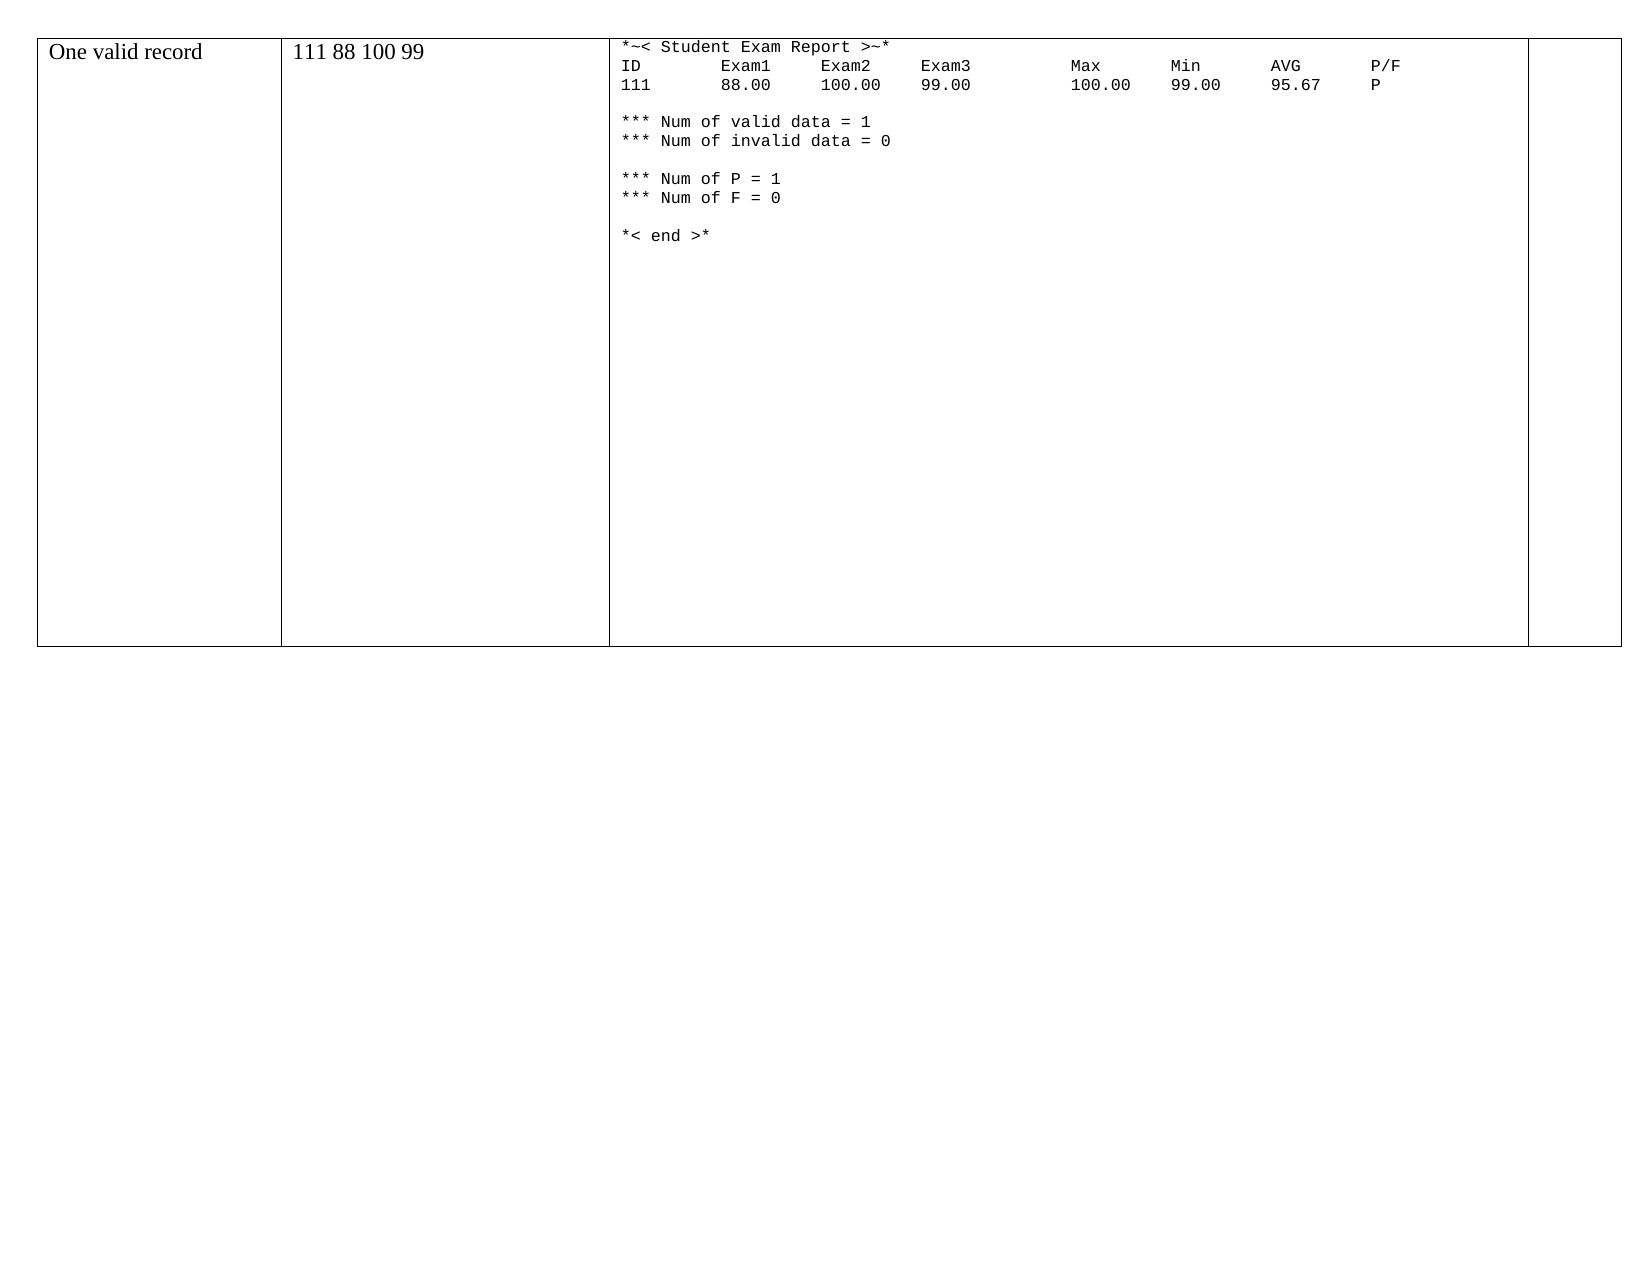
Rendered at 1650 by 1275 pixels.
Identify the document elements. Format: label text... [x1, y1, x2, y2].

table_cell One valid record [38, 39, 281, 646]
table_cell *~< Student Exam Report >~* ID Exam1 Exam2 Exam3 Max Min AVG P/F 111 88.00 100.00 99.00 100.00 99.00 95.67 P *** Num of valid data = 1 *** Num of invalid data = 0 *** Num of P = 1 *** Num of F = 0 *< end >* [610, 39, 1528, 646]
table_cell 111 88 100 99 [282, 39, 609, 646]
table_cell [1529, 39, 1621, 646]
